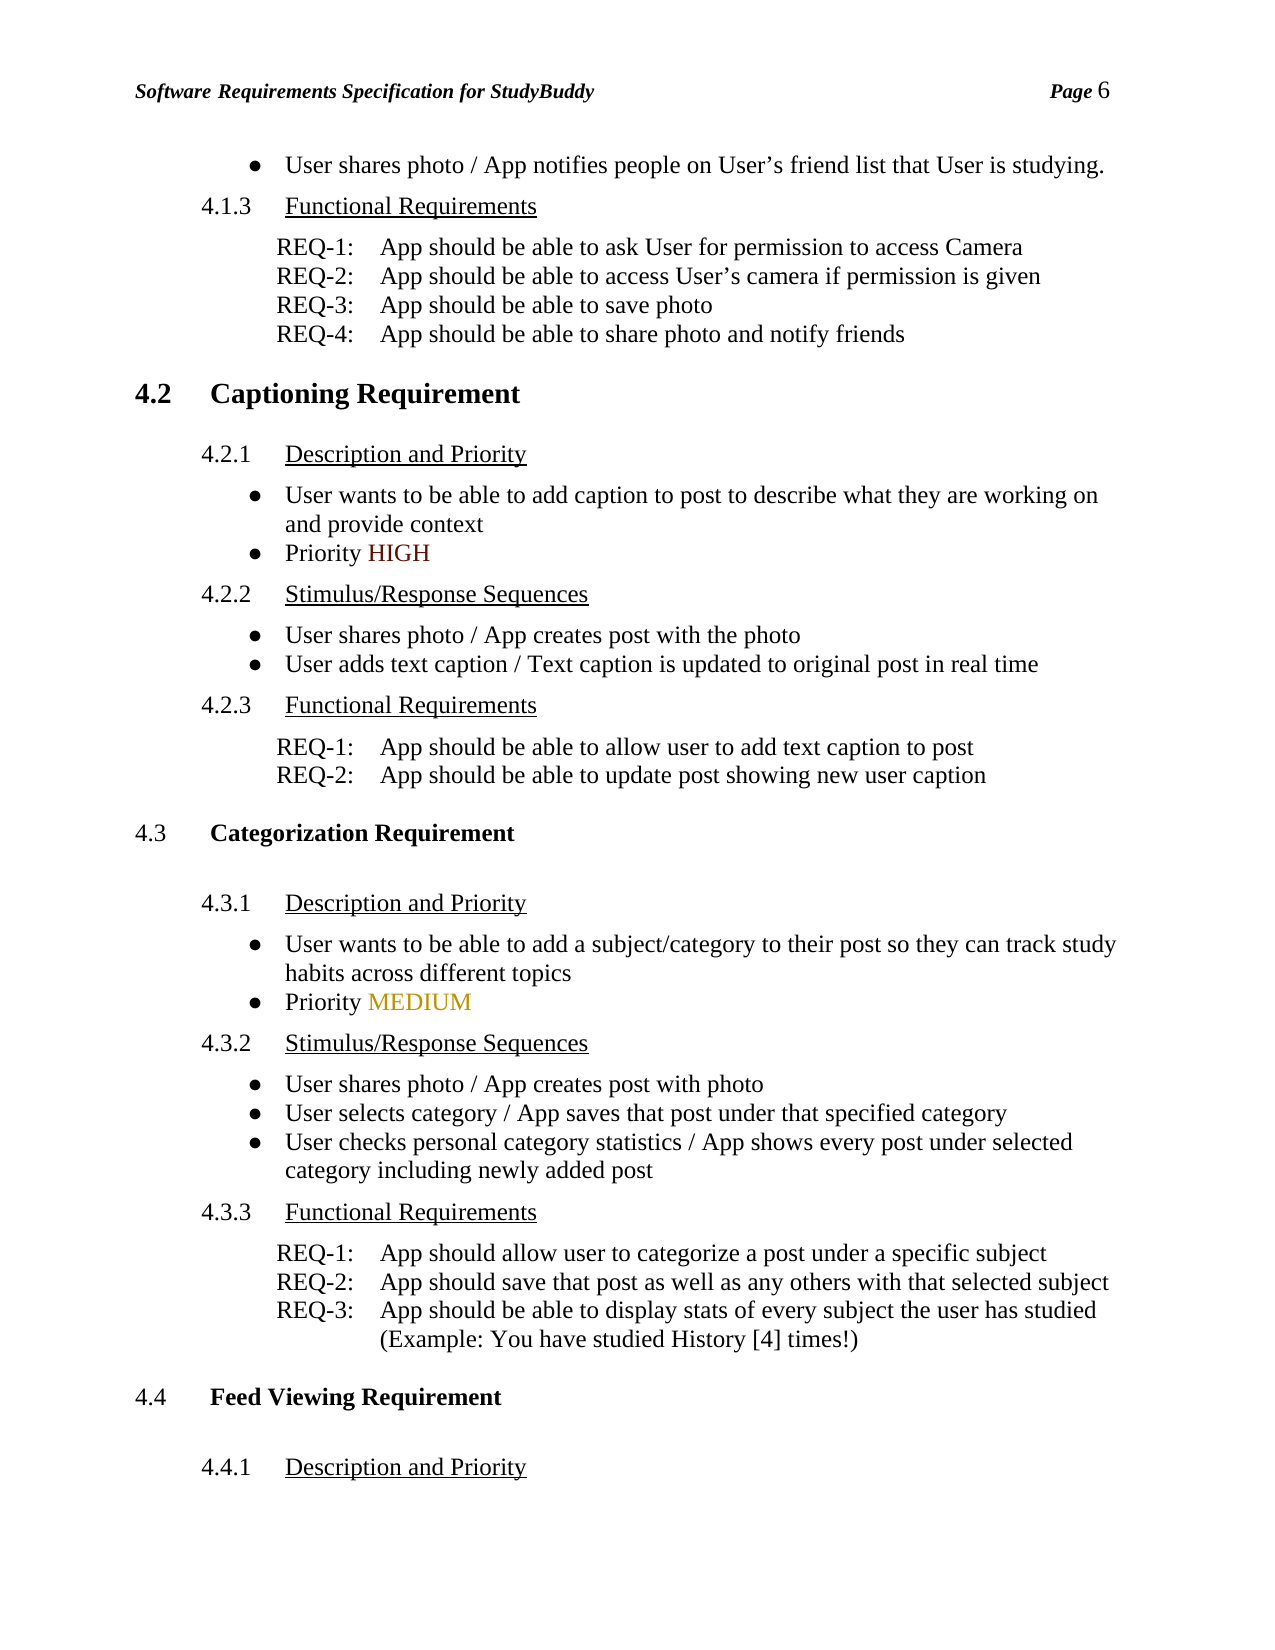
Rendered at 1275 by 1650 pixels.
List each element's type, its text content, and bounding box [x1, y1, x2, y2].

subtitle Captioning Requirement [135, 377, 1140, 410]
text REQ-1: App should be able to ask User for permission to access Camera [276, 232, 1140, 261]
text 4.2.1 Description and Priority [201, 439, 1140, 468]
list User shares photo / App creates post with the photo [247, 621, 1140, 649]
text REQ-1: App should allow user to categorize a post under a specific subject [276, 1238, 1140, 1267]
text 4.2.3 Functional Requirements [201, 691, 1140, 719]
text 4.4 Feed Viewing Requirement [135, 1382, 1140, 1411]
text 4.3 Categorization Requirement [135, 818, 1140, 847]
text REQ-4: App should be able to share photo and notify friends [276, 319, 1140, 347]
text 4.3.2 Stimulus/Response Sequences [201, 1028, 1140, 1057]
text 4.1.3 Functional Requirements [201, 191, 1140, 220]
list User shares photo / App notifies people on User’s friend list that User is studying. [247, 150, 1140, 179]
text REQ-2: App should save that post as well as any others with that selected subject [276, 1267, 1140, 1296]
list User adds text caption / Text caption is updated to original post in real time [247, 649, 1140, 678]
list User wants to be able to add caption to post to describe what they are working on and provide context [247, 481, 1140, 538]
text 4.4.1 Description and Priority [201, 1452, 1140, 1481]
text 4.3.3 Functional Requirements [201, 1197, 1140, 1226]
list Priority HIGH [247, 538, 1140, 567]
list User shares photo / App creates post with photo [247, 1069, 1140, 1098]
text REQ-3: App should be able to save photo [276, 290, 1140, 319]
text 4.3.1 Description and Priority [201, 888, 1140, 917]
text 4.2.2 Stimulus/Response Sequences [201, 579, 1140, 608]
text REQ-1: App should be able to allow user to add text caption to post [276, 732, 1140, 761]
text REQ-2: App should be able to update post showing new user caption [276, 761, 1140, 789]
list User wants to be able to add a subject/category to their post so they can track study habits across different topics [247, 929, 1140, 987]
list User selects category / App saves that post under that specified category [247, 1098, 1140, 1127]
list User checks personal category statistics / App shows every post under selected category including newly added post [247, 1127, 1140, 1184]
text REQ-3: App should be able to display stats of every subject the user has studied (Example: You have studied History [4] times!) [276, 1296, 1140, 1353]
list Priority MEDIUM [247, 987, 1140, 1016]
text REQ-2: App should be able to access User’s camera if permission is given [276, 261, 1140, 290]
